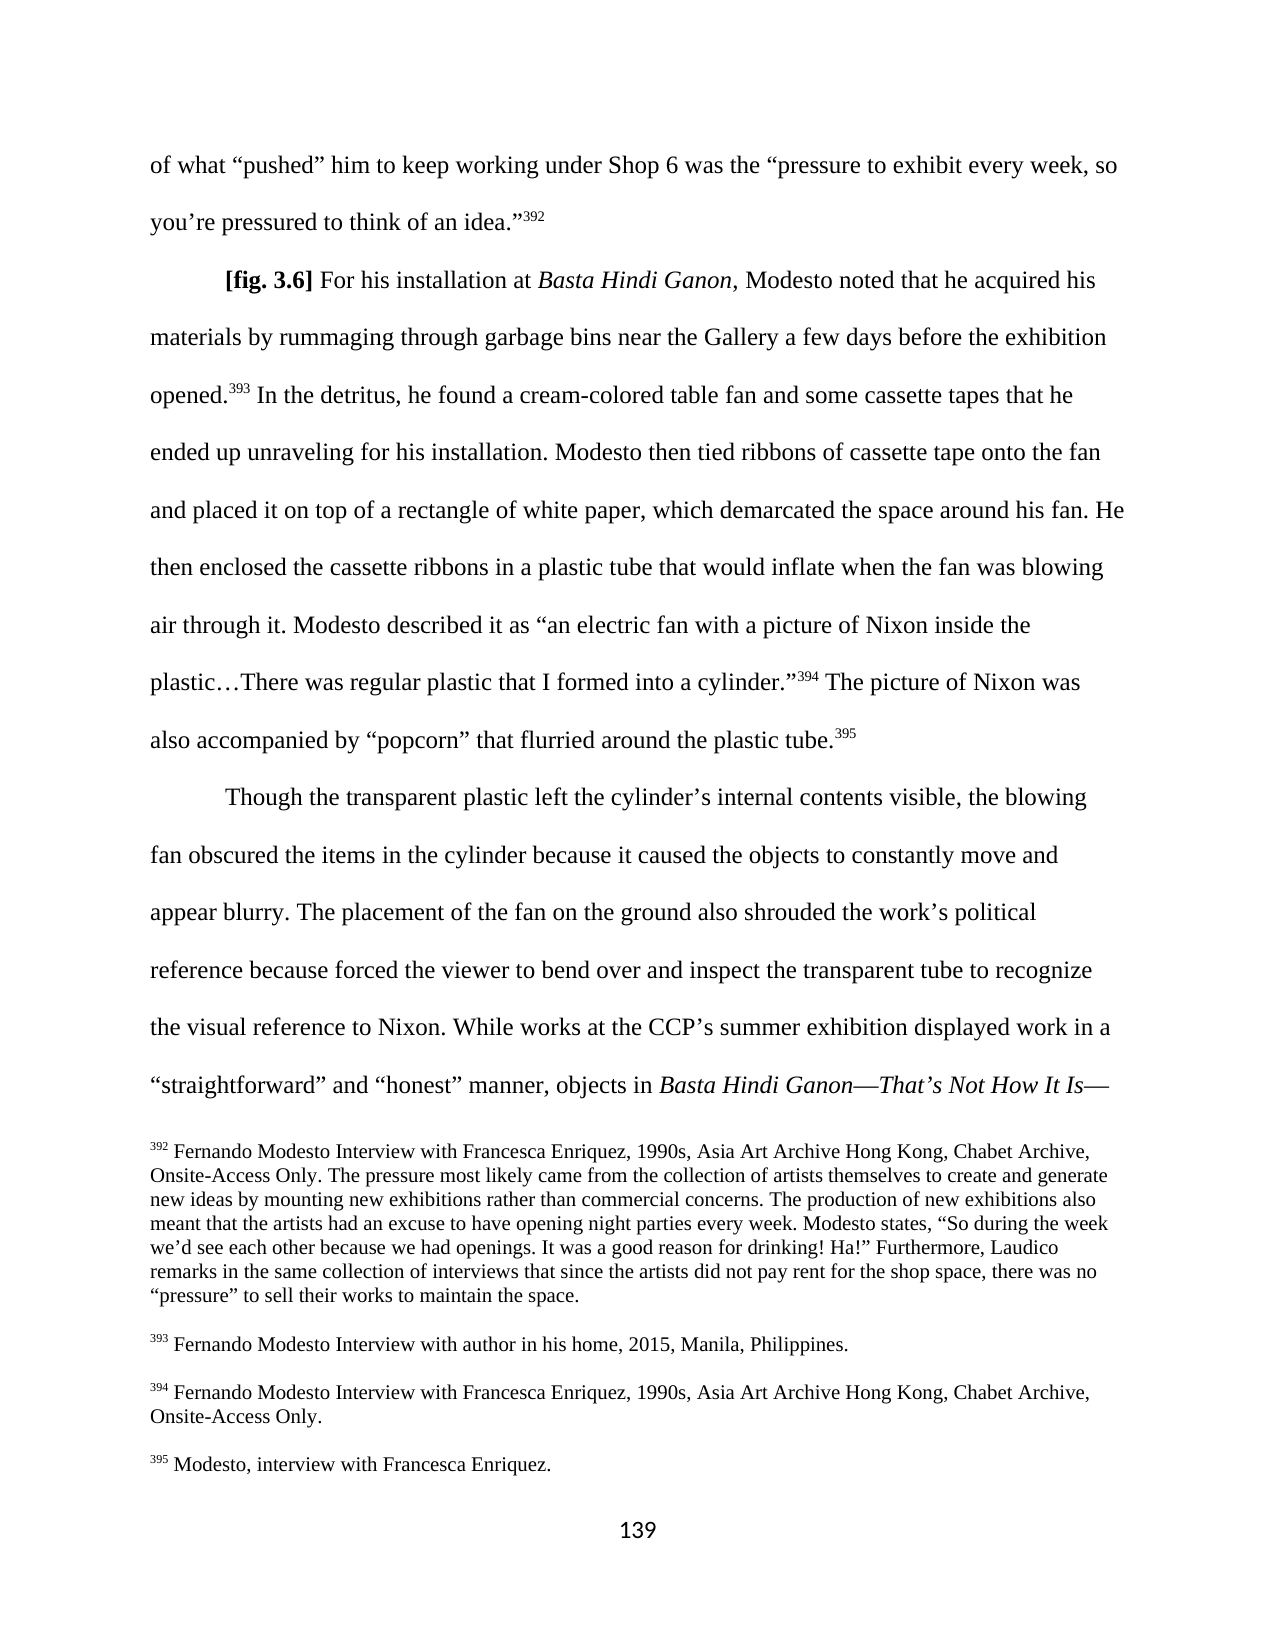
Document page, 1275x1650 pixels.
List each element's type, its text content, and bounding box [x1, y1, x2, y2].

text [150, 150, 1125, 236]
text Though the transparent plastic left the cylinder’s internal contents visible, the blowing fan obscured the items in the cylinder because it caused the objects to constantly move and appear blurry. The placement of the fan on the ground also shrouded the work’s political reference because forced the viewer to bend over and inspect the transparent tube to recognize the visual reference to Nixon. While works at the CCP’s summer exhibition displayed work in a “straightforward” and “honest” manner, objects in Basta Hindi Ganon—That’s Not How It Is—asked spectators to approach and look carefully at mundane objects to see what might be concealed. Modesto’s decision to include Nixon in his work also brushed close to political commentary. Modesto remarked, “I did this work during the height of the news on Watergate. Of course I got a reaction, but then that was my intention.” Modesto further stated, however, that despite the works being “political” they were definitively not “Social Realism,” drawing a distinction between the kind of representation done by members of Shop 6 and their social realist counterparts. [150, 782, 1125, 1099]
text [fig. 3.6] For his installation at Basta Hindi Ganon, Modesto noted that he acquired his materials by rummaging through garbage bins near the Gallery a few days before the exhibition opened. In the detritus, he found a cream-colored table fan and some cassette tapes that he ended up unraveling for his installation. Modesto then tied ribbons of cassette tape onto the fan and placed it on top of a rectangle of white paper, which demarcated the space around his fan. He then enclosed the cassette ribbons in a plastic tube that would inflate when the fan was blowing air through it. Modesto described it as “an electric fan with a picture of Nixon inside the plastic…There was regular plastic that I formed into a cylinder.” The picture of Nixon was also accompanied by “popcorn” that flurried around the plastic tube. [150, 265, 1125, 754]
